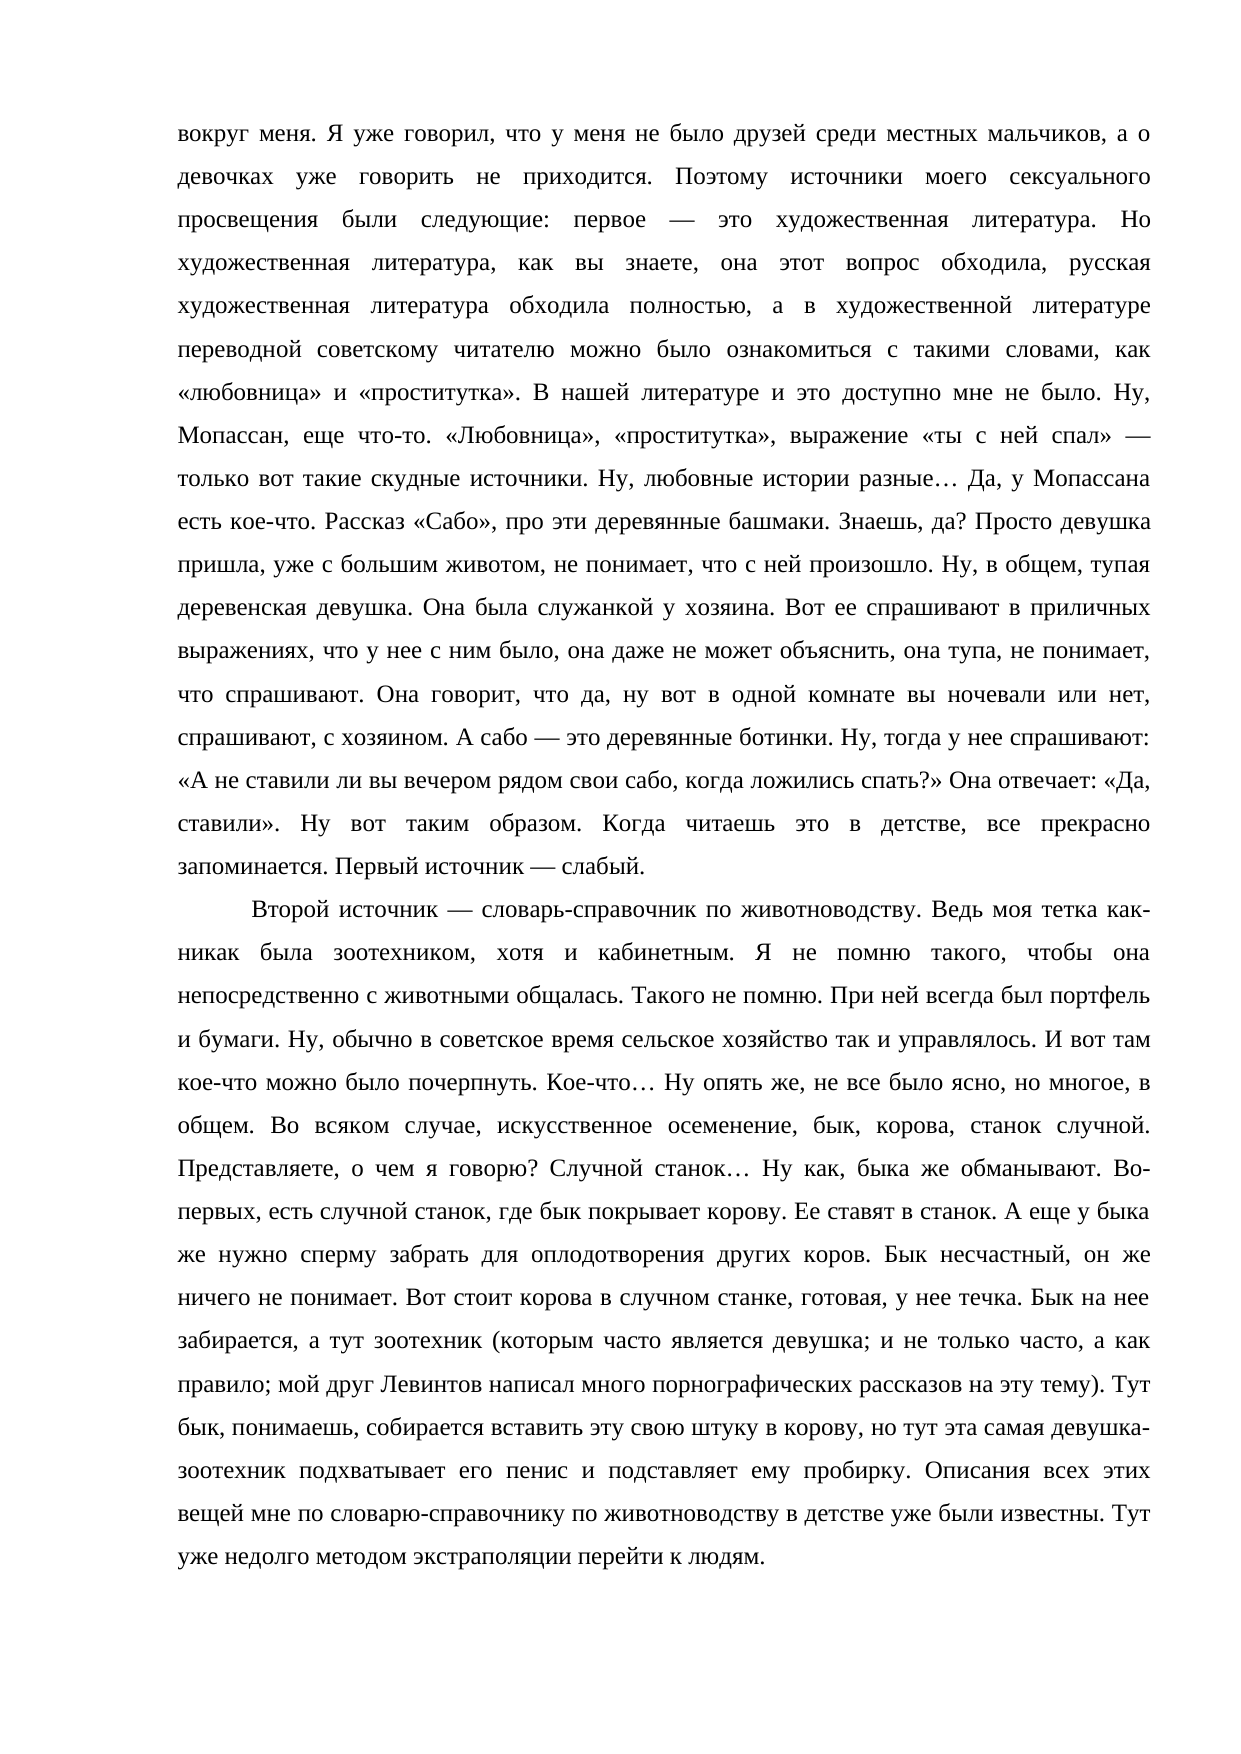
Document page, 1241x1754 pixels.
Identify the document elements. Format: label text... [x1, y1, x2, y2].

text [177, 118, 1152, 880]
text Второй источник — словарь-справочник по животноводству. Ведь моя тетка как-никак была зоотехником, хотя и кабинетным. Я не помню такого, чтобы она непосредственно с животными общалась. Такого не помню. При ней всегда был портфель и бумаги. Ну, обычно в советское время сельское хозяйство так и управлялось. И вот там кое-что можно было почерпнуть. Кое-что… Ну опять же, не все было ясно, но многое, в общем. Во всяком случае, искусственное осеменение, бык, корова, станок случной. Представляете, о чем я говорю? Случной станок… Ну как, быка же обманывают. Во-первых, есть случной станок, где бык покрывает корову. Ее ставят в станок. А еще у быка же нужно сперму забрать для оплодотворения других коров. Бык несчастный, он же ничего не понимает. Вот стоит корова в случном станке, готовая, у нее течка. Бык на нее забирается, а тут зоотехник (которым часто является девушка; и не только часто, а как правило; мой друг Левинтов написал много порнографических рассказов на эту тему). Тут бык, понимаешь, собирается вставить эту свою штуку в корову, но тут эта самая девушка-зоотехник подхватывает его пенис и подставляет ему пробирку. Описания всех этих вещей мне по словарю-справочнику по животноводству в детстве уже были известны. Тут уже недолго методом экстраполяции перейти к людям. [177, 894, 1152, 1570]
